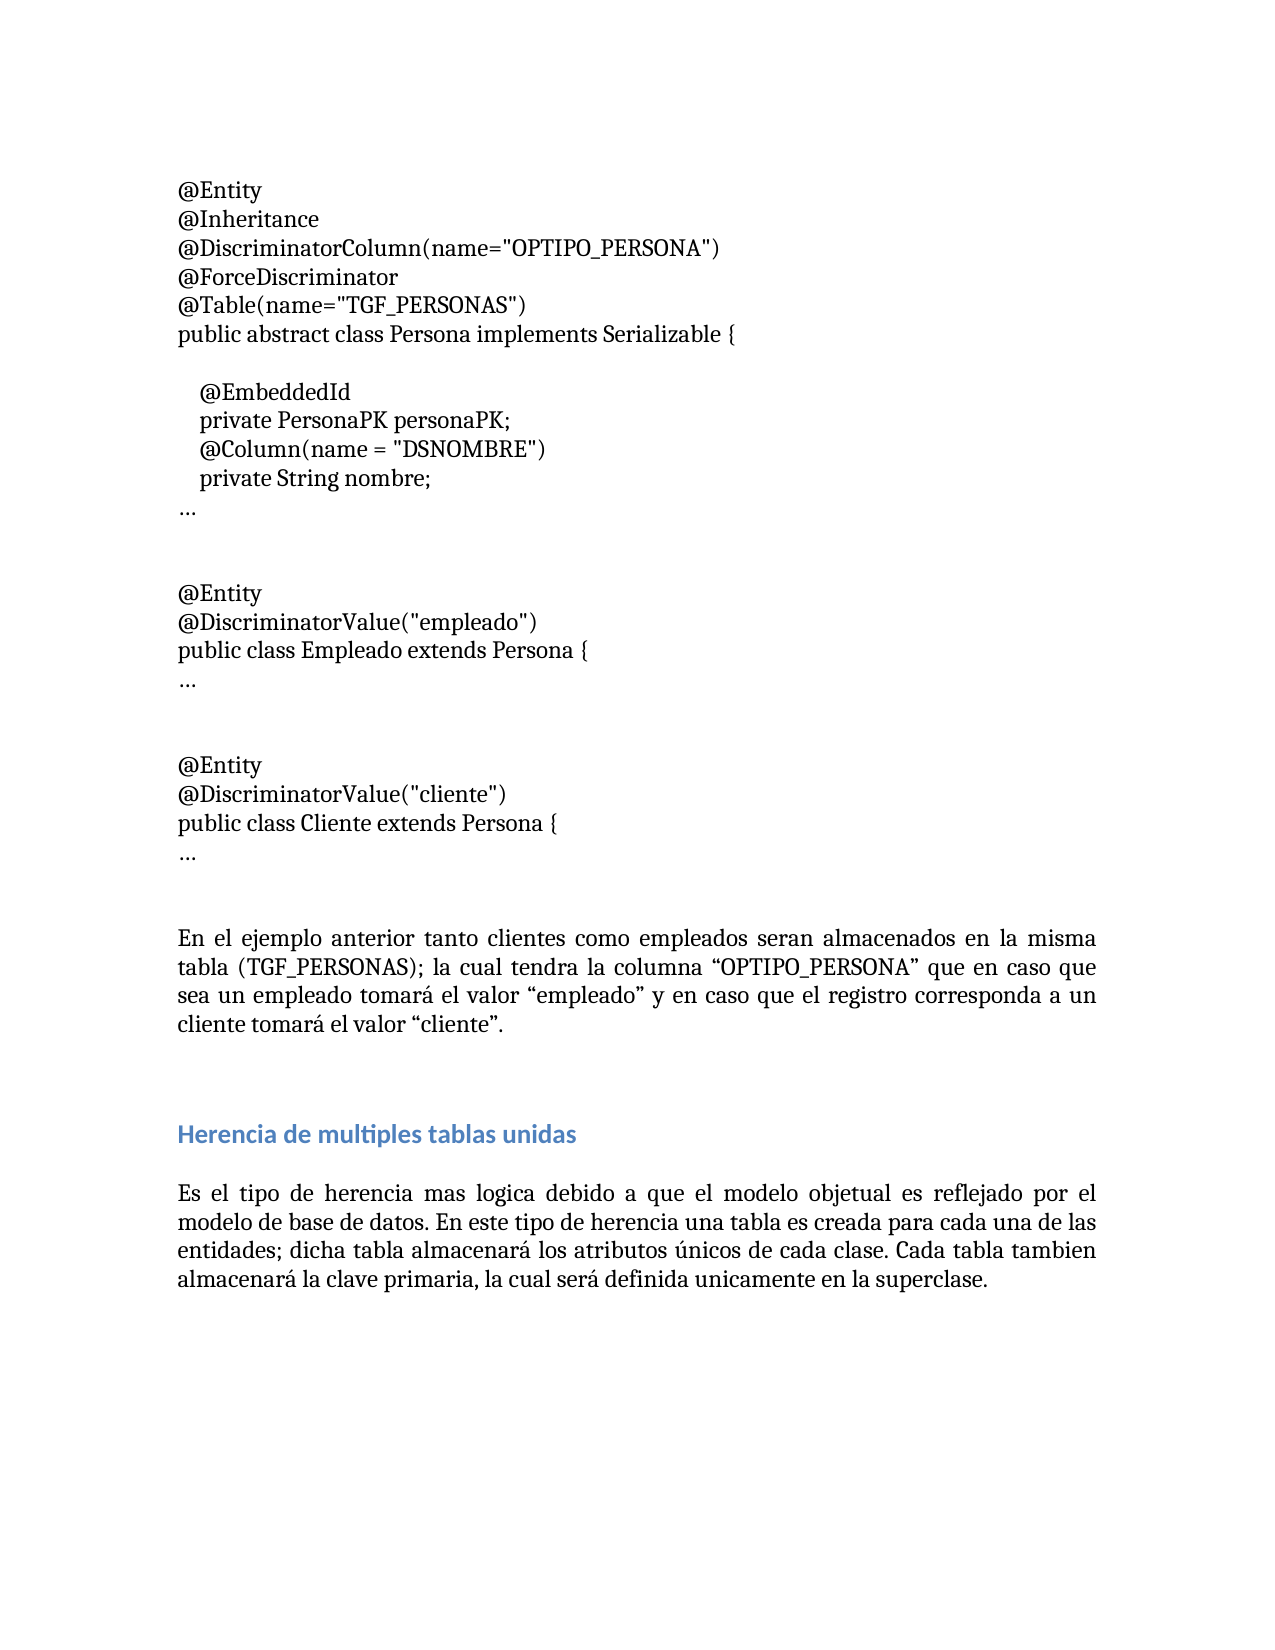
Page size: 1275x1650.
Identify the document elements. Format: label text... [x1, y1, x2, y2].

text @Inheritance [177, 205, 1098, 234]
text @Entity [177, 176, 1098, 205]
text public class Empleado extends Persona { [177, 636, 1098, 665]
subtitle Herencia de multiples tablas unidas [177, 1117, 1098, 1150]
text @Column(name = "DSNOMBRE") [177, 435, 1098, 464]
text … [177, 493, 1098, 521]
text @Entity [177, 579, 1098, 608]
text @ForceDiscriminator [177, 263, 1098, 291]
text public class Cliente extends Persona { [177, 809, 1098, 838]
text private String nombre; [177, 464, 1098, 493]
text Es el tipo de herencia mas logica debido a que el modelo objetual es reflejado por el modelo de base de datos. En este tipo de herencia una tabla es creada para cada una de las entidades; dicha tabla almacenará los atributos únicos de cada clase. Cada tabla tambien almacenará la clave primaria, la cual será definida unicamente en la superclase. [177, 1179, 1098, 1294]
text @DiscriminatorColumn(name="OPTIPO_PERSONA") [177, 234, 1098, 263]
text … [177, 665, 1098, 694]
text @DiscriminatorValue("cliente") [177, 780, 1098, 809]
text public abstract class Persona implements Serializable { [177, 320, 1098, 349]
text En el ejemplo anterior tanto clientes como empleados seran almacenados en la misma tabla (TGF_PERSONAS); la cual tendra la columna “OPTIPO_PERSONA” que en caso que sea un empleado tomará el valor “empleado” y en caso que el registro corresponda a un cliente tomará el valor “cliente”. [177, 924, 1098, 1039]
text @DiscriminatorValue("empleado") [177, 608, 1098, 636]
text @Entity [177, 751, 1098, 780]
text @EmbeddedId [177, 378, 1098, 406]
text @Table(name="TGF_PERSONAS") [177, 291, 1098, 320]
text … [177, 838, 1098, 866]
text private PersonaPK personaPK; [177, 406, 1098, 435]
